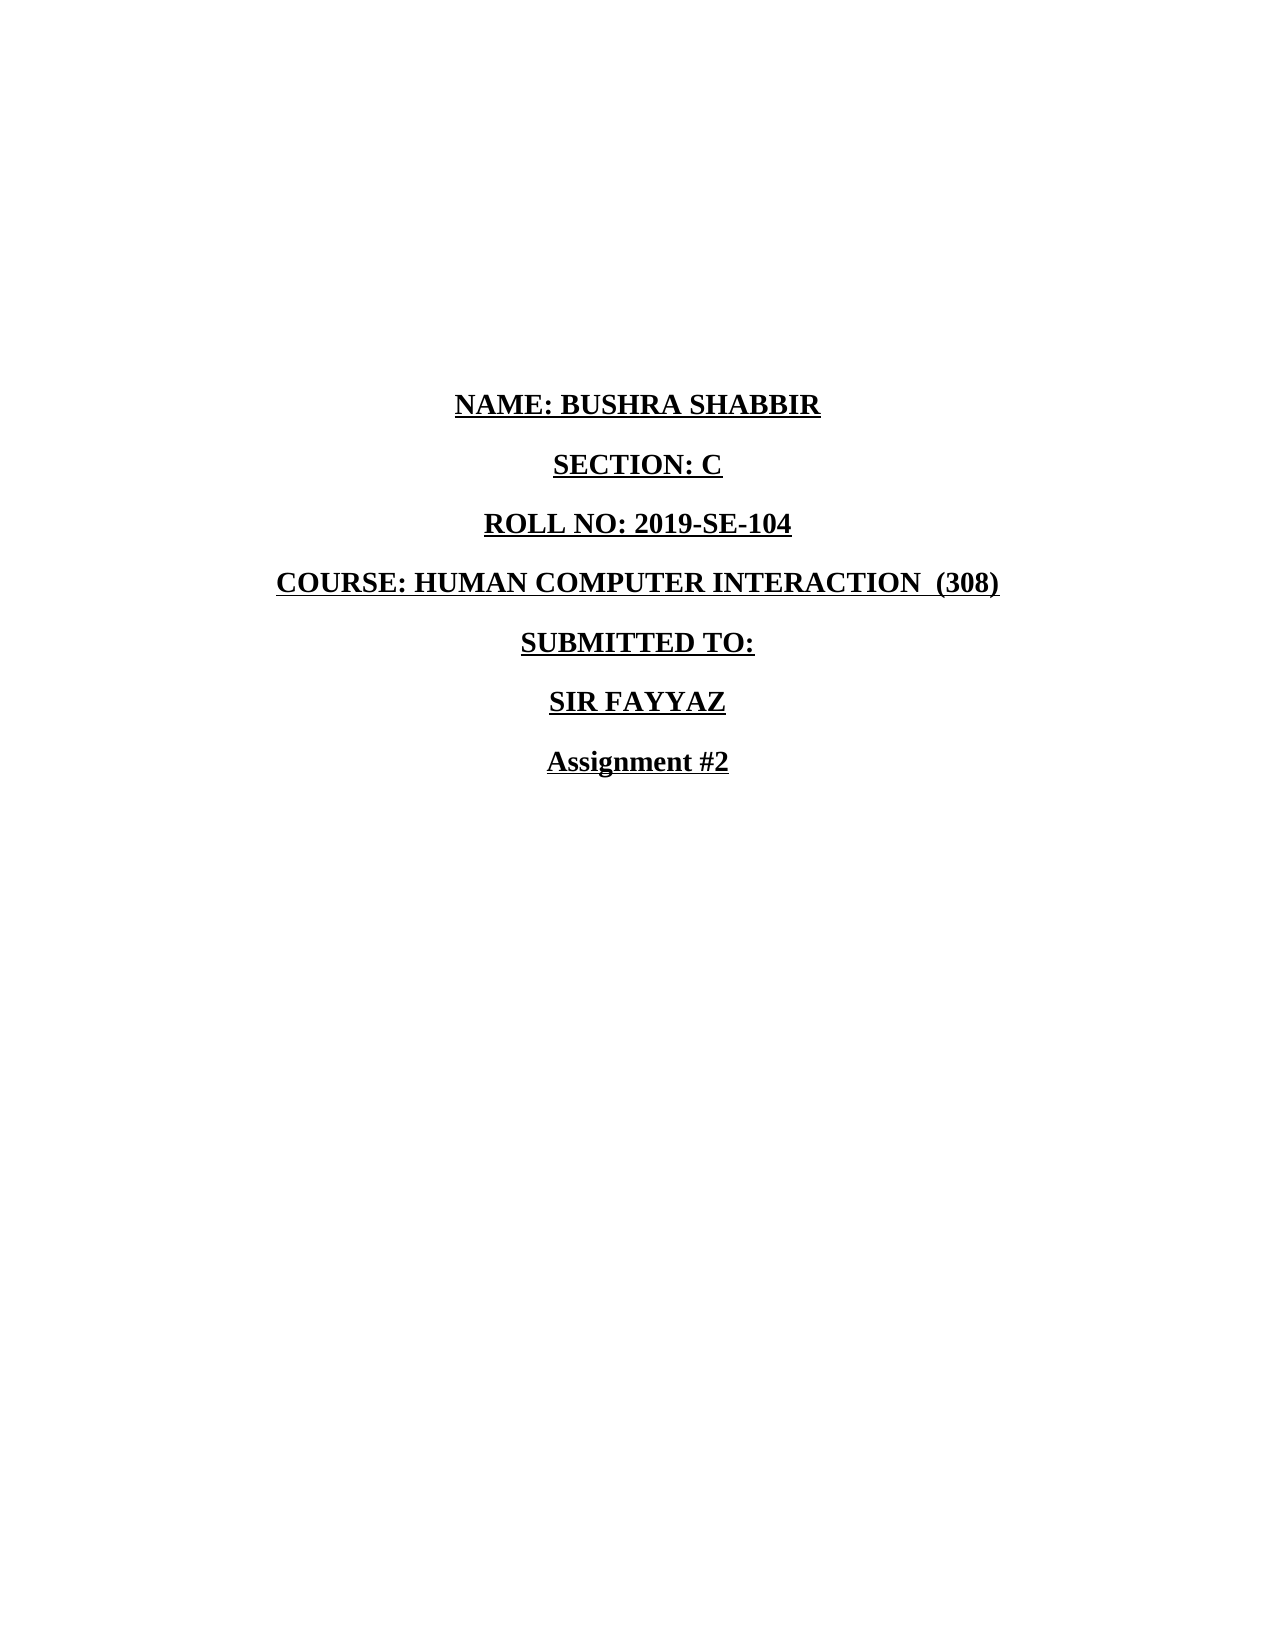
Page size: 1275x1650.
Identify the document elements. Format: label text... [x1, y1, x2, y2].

text ROLL NO: 2019-SE-104 [150, 506, 1125, 540]
text SECTION: C [150, 447, 1125, 480]
text Assignment #2 [150, 744, 1125, 777]
text COURSE: HUMAN COMPUTER INTERACTION (308) [150, 566, 1125, 599]
text SUBMITTED TO: [150, 625, 1125, 658]
text SIR FAYYAZ [150, 684, 1125, 718]
text NAME: BUSHRA SHABBIR [150, 387, 1125, 421]
